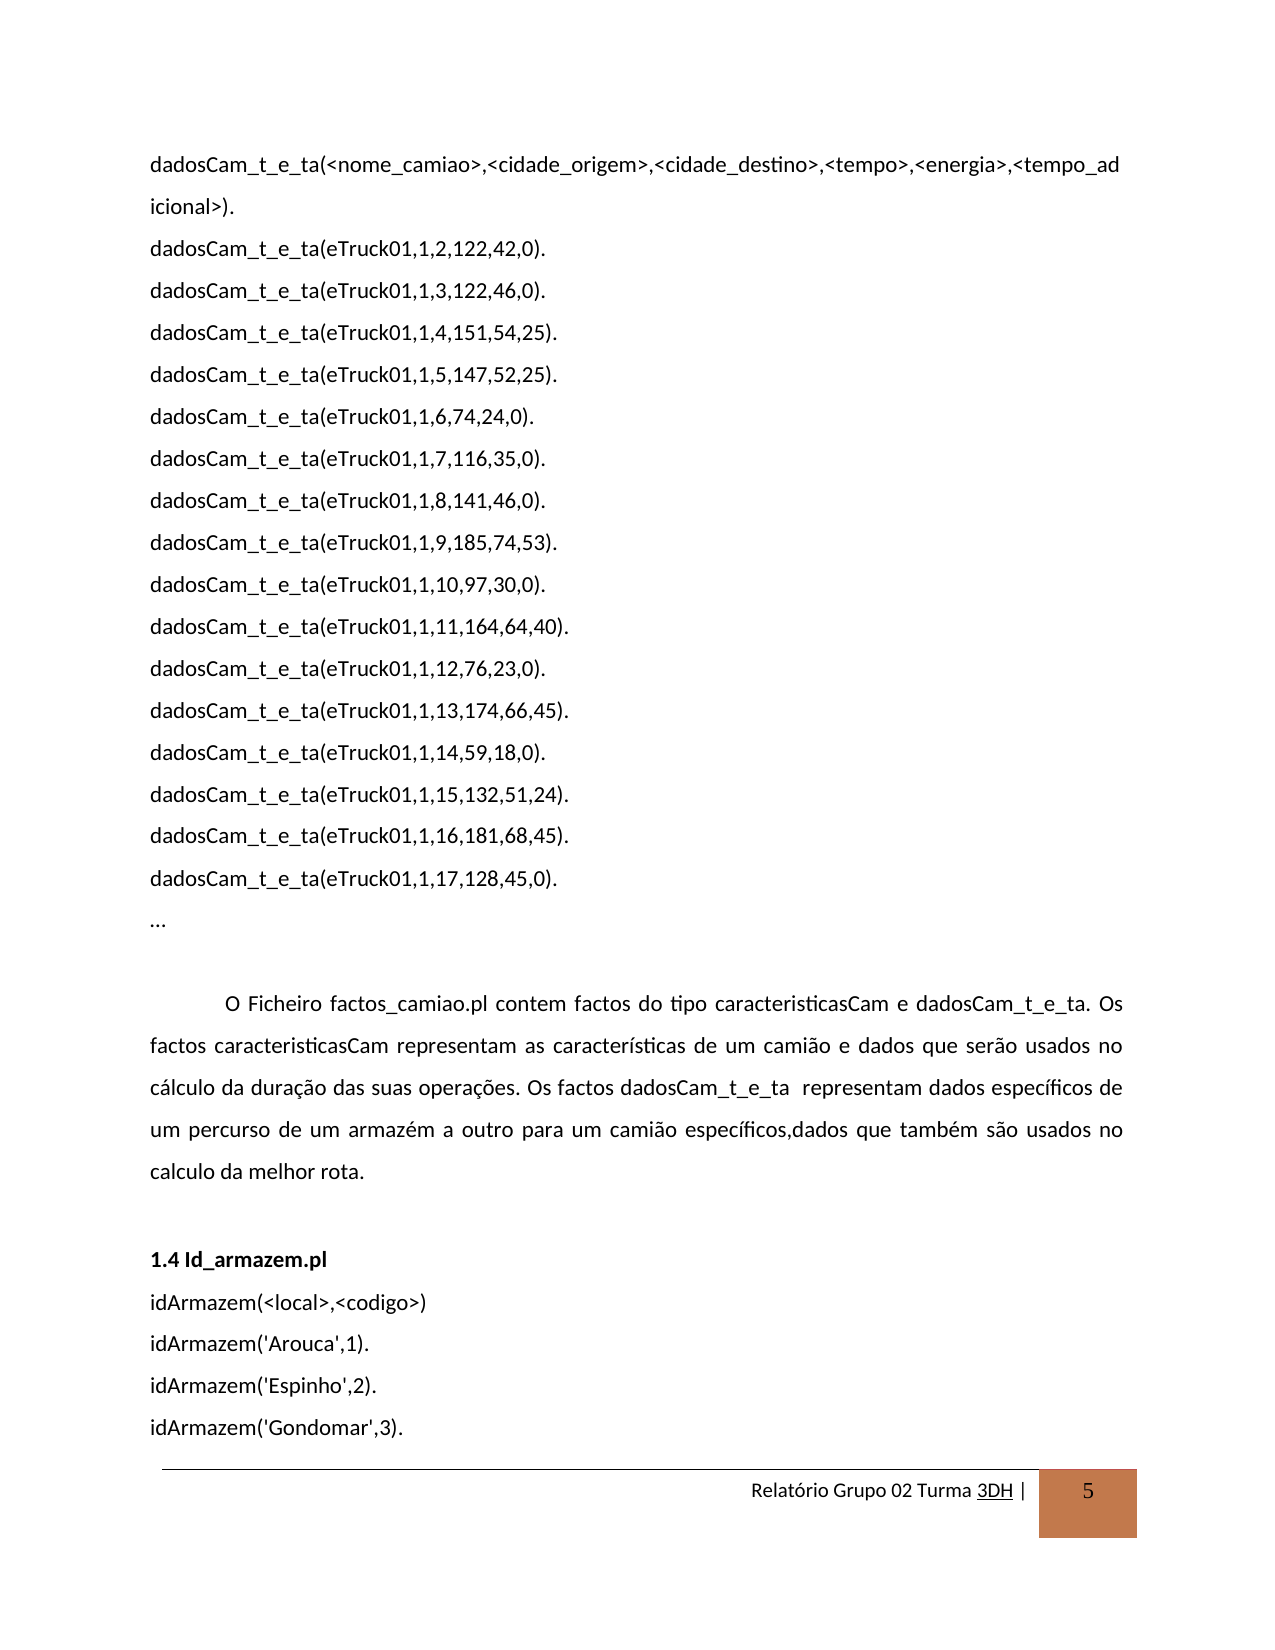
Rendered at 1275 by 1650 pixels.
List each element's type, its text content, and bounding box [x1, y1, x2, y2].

text idArmazem('Espinho',2). [150, 1372, 1125, 1399]
text dadosCam_t_e_ta(eTruck01,1,6,74,24,0). [150, 402, 1125, 430]
text dadosCam_t_e_ta(eTruck01,1,9,185,74,53). [150, 528, 1125, 556]
text … [150, 906, 1125, 934]
text dadosCam_t_e_ta(eTruck01,1,2,122,42,0). [150, 234, 1125, 262]
text dadosCam_t_e_ta(eTruck01,1,11,164,64,40). [150, 612, 1125, 640]
text dadosCam_t_e_ta(eTruck01,1,4,151,54,25). [150, 318, 1125, 346]
text idArmazem(<local>,<codigo>) [150, 1288, 1125, 1316]
text dadosCam_t_e_ta(eTruck01,1,10,97,30,0). [150, 570, 1125, 598]
text idArmazem('Arouca',1). [150, 1329, 1125, 1358]
text dadosCam_t_e_ta(eTruck01,1,7,116,35,0). [150, 444, 1125, 472]
text O Ficheiro factos_camiao.pl contem factos do tipo caracteristicasCam e dadosCam_t_e_ta. Os factos caracteristicasCam representam as características de um camião e dados que serão usados no cálculo da duração das suas operações. Os factos dadosCam_t_e_ta representam dados específicos de um percurso de um armazém a outro para um camião específicos,dados que também são usados no calculo da melhor rota. [150, 989, 1125, 1186]
text dadosCam_t_e_ta(eTruck01,1,12,76,23,0). [150, 654, 1125, 682]
text dadosCam_t_e_ta(eTruck01,1,5,147,52,25). [150, 360, 1125, 388]
text dadosCam_t_e_ta(eTruck01,1,17,128,45,0). [150, 864, 1125, 892]
text dadosCam_t_e_ta(eTruck01,1,8,141,46,0). [150, 486, 1125, 514]
text dadosCam_t_e_ta(<nome_camiao>,<cidade_origem>,<cidade_destino>,<tempo>,<energia>,<tempo_adicional>). [150, 150, 1125, 220]
subtitle 1.4 Id_armazem.pl [150, 1246, 1125, 1274]
text dadosCam_t_e_ta(eTruck01,1,14,59,18,0). [150, 738, 1125, 766]
text dadosCam_t_e_ta(eTruck01,1,3,122,46,0). [150, 276, 1125, 304]
text dadosCam_t_e_ta(eTruck01,1,16,181,68,45). [150, 822, 1125, 850]
text dadosCam_t_e_ta(eTruck01,1,15,132,51,24). [150, 780, 1125, 808]
text dadosCam_t_e_ta(eTruck01,1,13,174,66,45). [150, 696, 1125, 724]
text idArmazem('Gondomar',3). [150, 1413, 1125, 1442]
